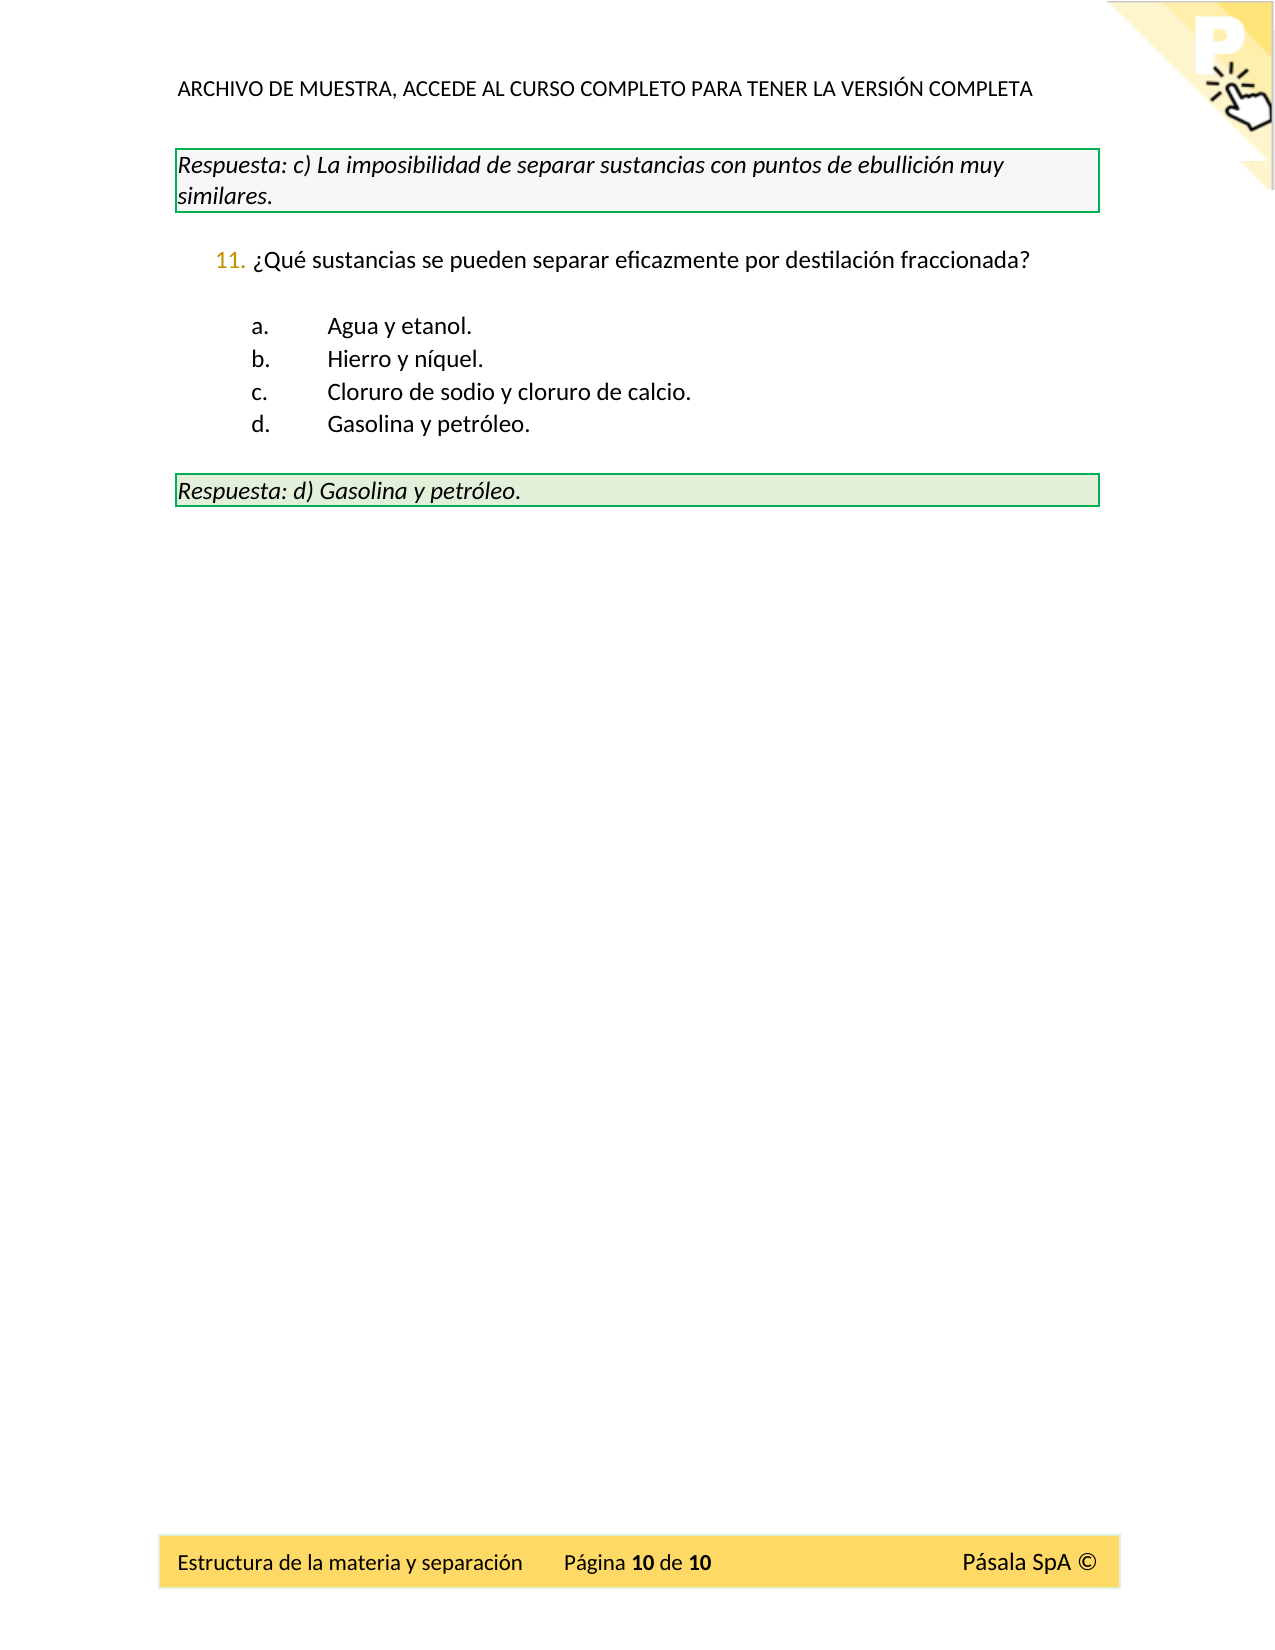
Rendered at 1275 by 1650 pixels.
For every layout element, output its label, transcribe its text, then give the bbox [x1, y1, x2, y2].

list Agua y etanol. [251, 310, 1098, 340]
picture [1107, 1, 1275, 190]
text Respuesta: d) Gasolina y petróleo. [177, 475, 1098, 505]
text Respuesta: c) La imposibilidad de separar sustancias con puntos de ebullición muy similares. [177, 150, 1098, 211]
list Gasolina y petróleo. [251, 409, 1098, 439]
list Hierro y níquel. [251, 343, 1098, 373]
list Cloruro de sodio y cloruro de calcio. [251, 376, 1098, 406]
list ¿Qué sustancias se pueden separar eficazmente por destilación fraccionada? [215, 244, 1098, 274]
